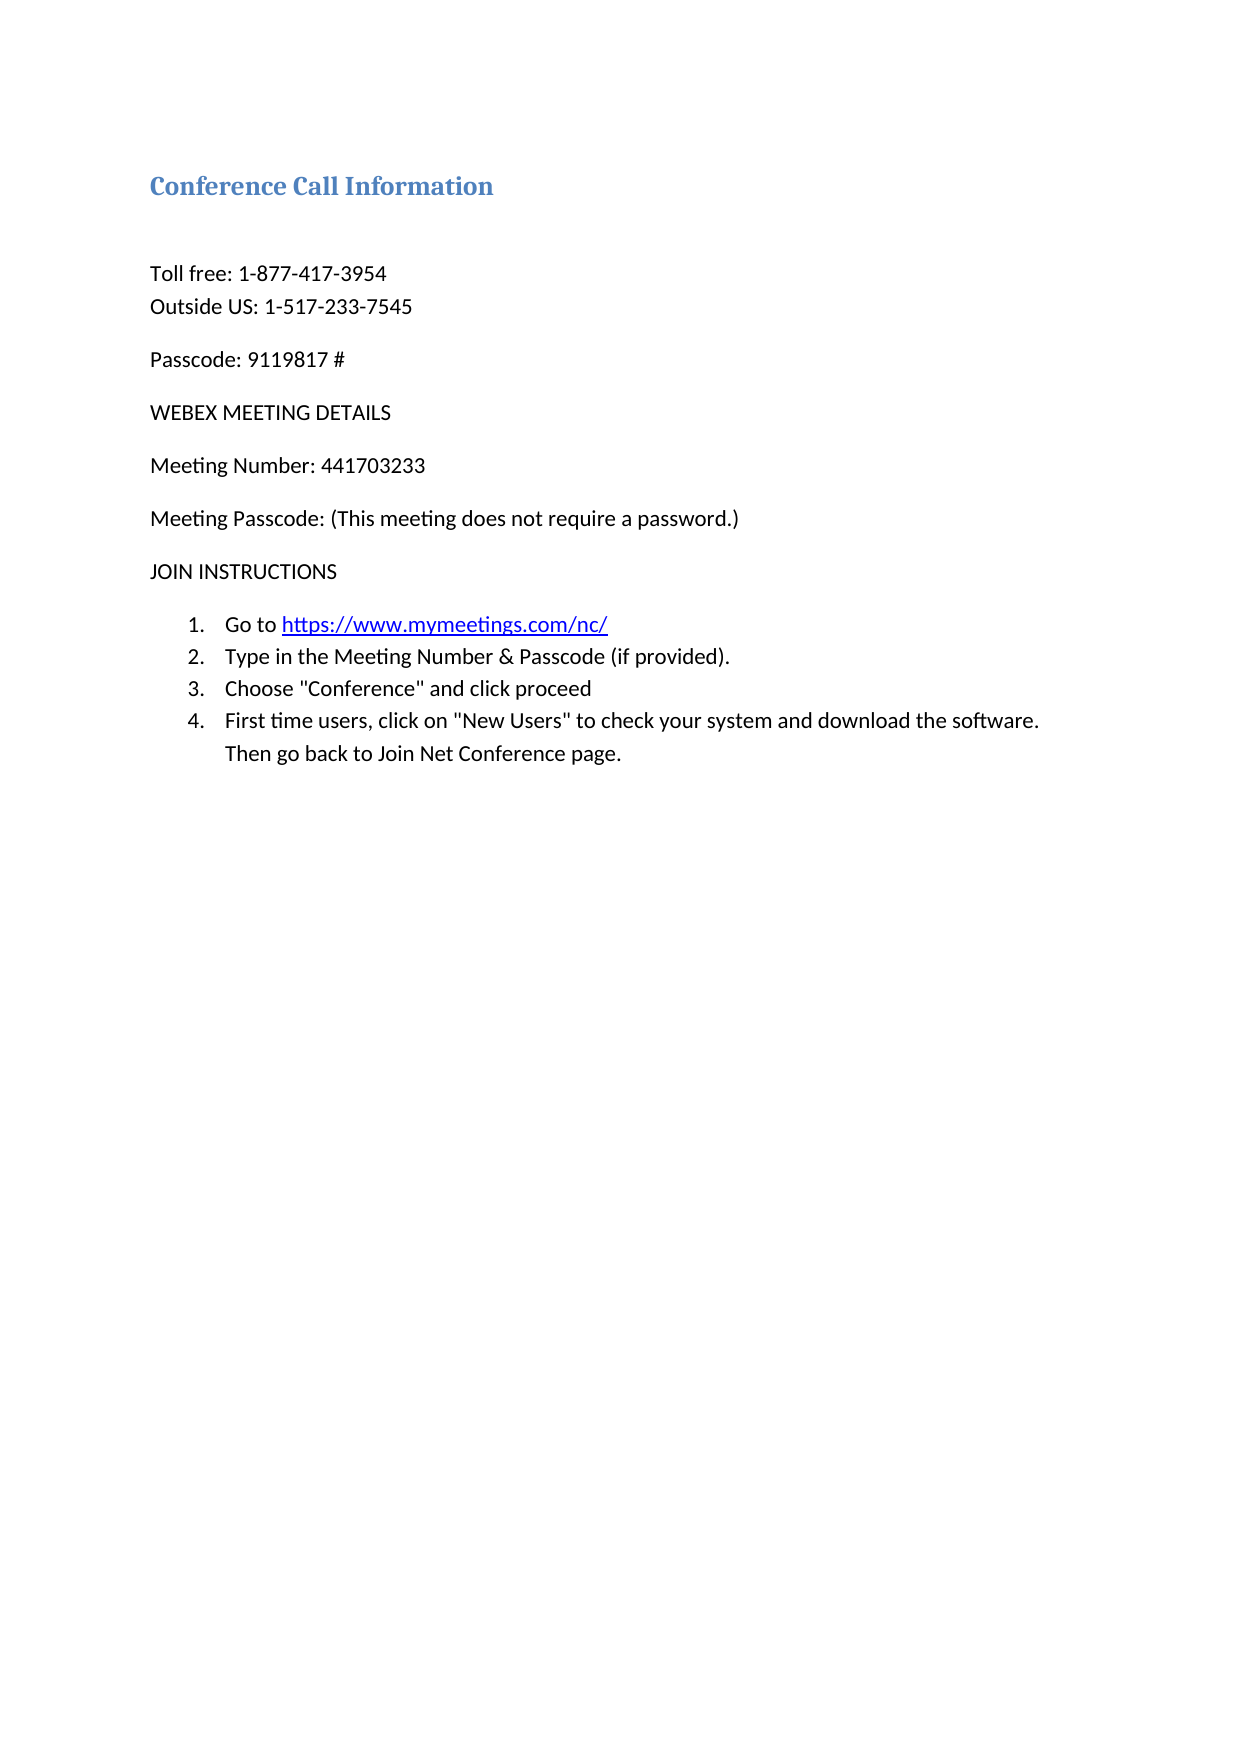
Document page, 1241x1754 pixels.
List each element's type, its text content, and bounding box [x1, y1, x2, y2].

text Toll free: 1-877-417-3954 Outside US: 1-517-233-7545 [150, 259, 1090, 320]
list Go to https://www.mymeetings.com/nc/ [187, 610, 1090, 638]
text Meeting Passcode: (This meeting does not require a password.) [150, 504, 1090, 532]
list First time users, click on "New Users" to check your system and download the software. Then go back to Join Net Conference page. [187, 706, 1090, 767]
text Meeting Number: 441703233 [150, 451, 1090, 479]
list Choose "Conference" and click proceed [187, 674, 1090, 702]
text JOIN INSTRUCTIONS [150, 557, 1090, 585]
text Passcode: 9119817 # [150, 345, 1090, 373]
list Type in the Meeting Number & Passcode (if provided). [187, 642, 1090, 670]
subtitle Conference Call Information [150, 171, 1090, 202]
text WEBEX MEETING DETAILS [150, 398, 1090, 426]
